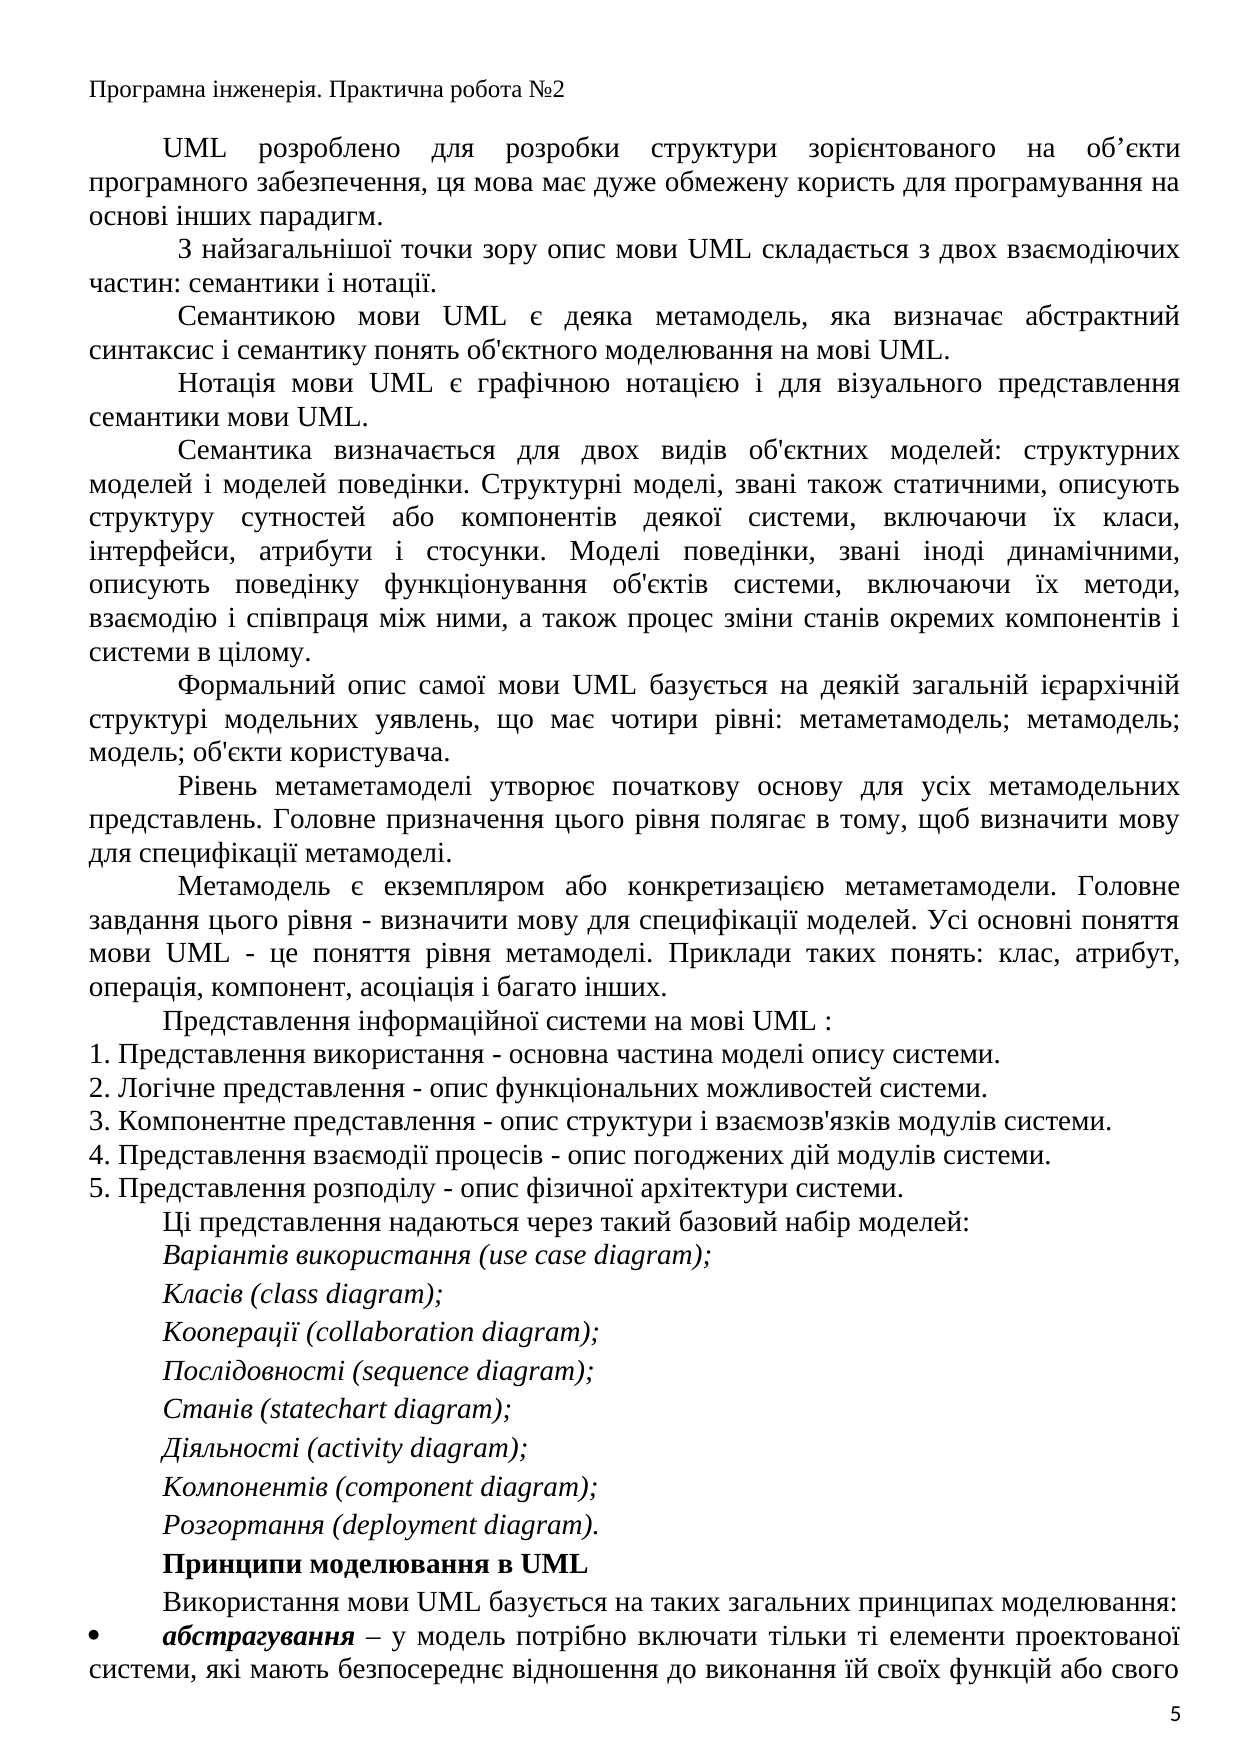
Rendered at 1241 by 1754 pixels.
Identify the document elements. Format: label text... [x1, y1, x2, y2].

text Варіантів використання (use case diagram); [162, 1237, 1181, 1271]
text Розгортання (deployment diagram). [162, 1507, 1181, 1541]
text Формальний опис самої мови UML базується на деякій загальній ієрархічній структурі модельних уявлень, що має чотири рівні: метаметамодель; метамодель; модель; об'єкти користувача. [89, 667, 1181, 768]
text Ці представлення надаються через такий базовий набір моделей: [89, 1204, 1181, 1237]
text Діяльності (activity diagram); [162, 1430, 1181, 1464]
text 2. Логічне представлення - опис функціональних можливостей системи. [89, 1070, 1181, 1103]
text Семантикою мови UML є деяка метамодель, яка визначає абстрактний синтаксис і семантику понять об'єктного моделювання на мові UML. [89, 298, 1181, 365]
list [89, 1618, 1181, 1685]
text Рівень метаметамоделі утворює початкову основу для усіх метамодельних представлень. Головне призначення цього рівня полягає в тому, щоб визначити мову для специфікації метамоделі. [89, 768, 1181, 868]
text 5. Представлення розподілу - опис фізичної архітектури системи. [89, 1170, 1181, 1204]
text Станів (statechart diagram); [162, 1392, 1181, 1425]
text UML розроблено для розробки структури зорієнтованого на об’єкти програмного забезпечення, ця мова має дуже обмежену користь для програмування на основі інших парадигм. [89, 131, 1181, 231]
text Нотація мови UML є графічною нотацією і для візуального представлення семантики мови UML. [89, 365, 1181, 432]
text Використання мови UML базується на таких загальних принципах моделювання: [89, 1584, 1181, 1618]
text 4. Представлення взаємодії процесів - опис погоджених дій модулів системи. [89, 1137, 1181, 1170]
text Представлення інформаційної системи на мові UML : [89, 1003, 1181, 1036]
text Метамодель є екземпляром або конкретизацією метаметамодели. Головне завдання цього рівня - визначити мову для специфікації моделей. Усі основні поняття мови UML - це поняття рівня метамоделі. Приклади таких понять: клас, атрибут, операція, компонент, асоціація і багато інших. [89, 868, 1181, 1003]
text Кооперації (collaboration diagram); [162, 1314, 1181, 1348]
text 1. Представлення використання - основна частина моделі опису системи. [89, 1036, 1181, 1070]
text Компонентів (component diagram); [162, 1469, 1181, 1502]
text 3. Компонентне представлення - опис структури і взаємозв'язків модулів системи. [89, 1103, 1181, 1137]
text Класів (class diagram); [162, 1276, 1181, 1309]
text Семантика визначається для двох видів об'єктних моделей: структурних моделей і моделей поведінки. Структурні моделі, звані також статичними, описують структуру сутностей або компонентів деякої системи, включаючи їх класи, інтерфейси, атрибути і стосунки. Моделі поведінки, звані іноді динамічними, описують поведінку функціонування об'єктів системи, включаючи їх методи, взаємодію і співпраця між ними, а також процес зміни станів окремих компонентів і системи в цілому. [89, 432, 1181, 667]
text Принципи моделювання в UML [162, 1546, 1181, 1579]
text З найзагальнішої точки зору опис мови UML складається з двох взаємодіючих частин: семантики і нотації. [89, 231, 1181, 298]
text Послідовності (sequence diagram); [162, 1353, 1181, 1387]
